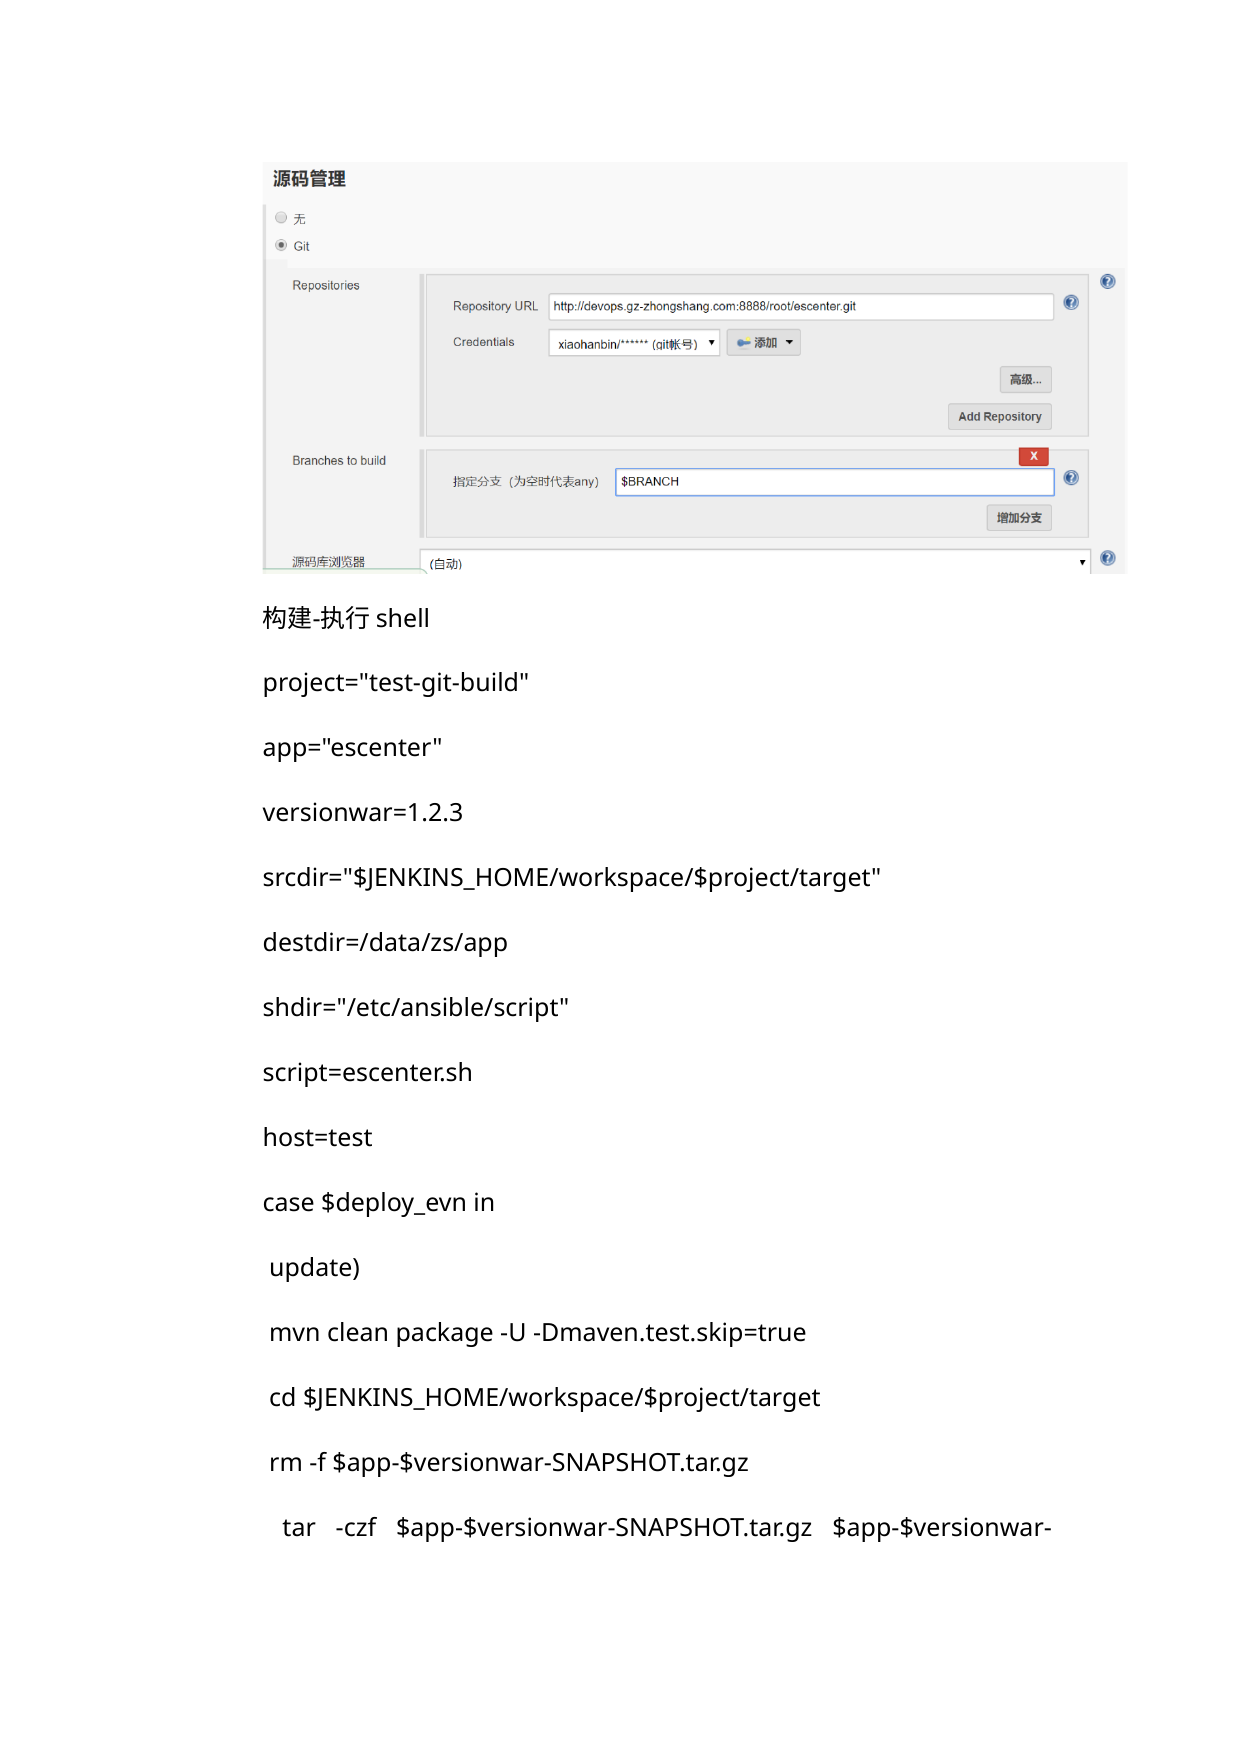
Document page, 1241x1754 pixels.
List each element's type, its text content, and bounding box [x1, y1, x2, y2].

picture [262, 162, 1128, 574]
text mvn clean package -U -Dmaven.test.skip=true [262, 1299, 1053, 1364]
text 构建-执行shell [262, 584, 1053, 649]
text srcdir="$JENKINS_HOME/workspace/$project/target" [262, 844, 1053, 909]
text case $deploy_evn in [262, 1169, 1053, 1234]
text shdir="/etc/ansible/script" [262, 974, 1053, 1039]
text rm -f $app-$versionwar-SNAPSHOT.tar.gz [262, 1429, 1053, 1494]
text cd $JENKINS_HOME/workspace/$project/target [262, 1364, 1053, 1429]
text project="test-git-build" [262, 649, 1053, 714]
text update) [262, 1234, 1053, 1299]
text script=escenter.sh [262, 1039, 1053, 1104]
text destdir=/data/zs/app [262, 909, 1053, 974]
text app="escenter" [262, 714, 1053, 779]
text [262, 1494, 1053, 1559]
text host=test [262, 1104, 1053, 1169]
text versionwar=1.2.3 [262, 779, 1053, 844]
